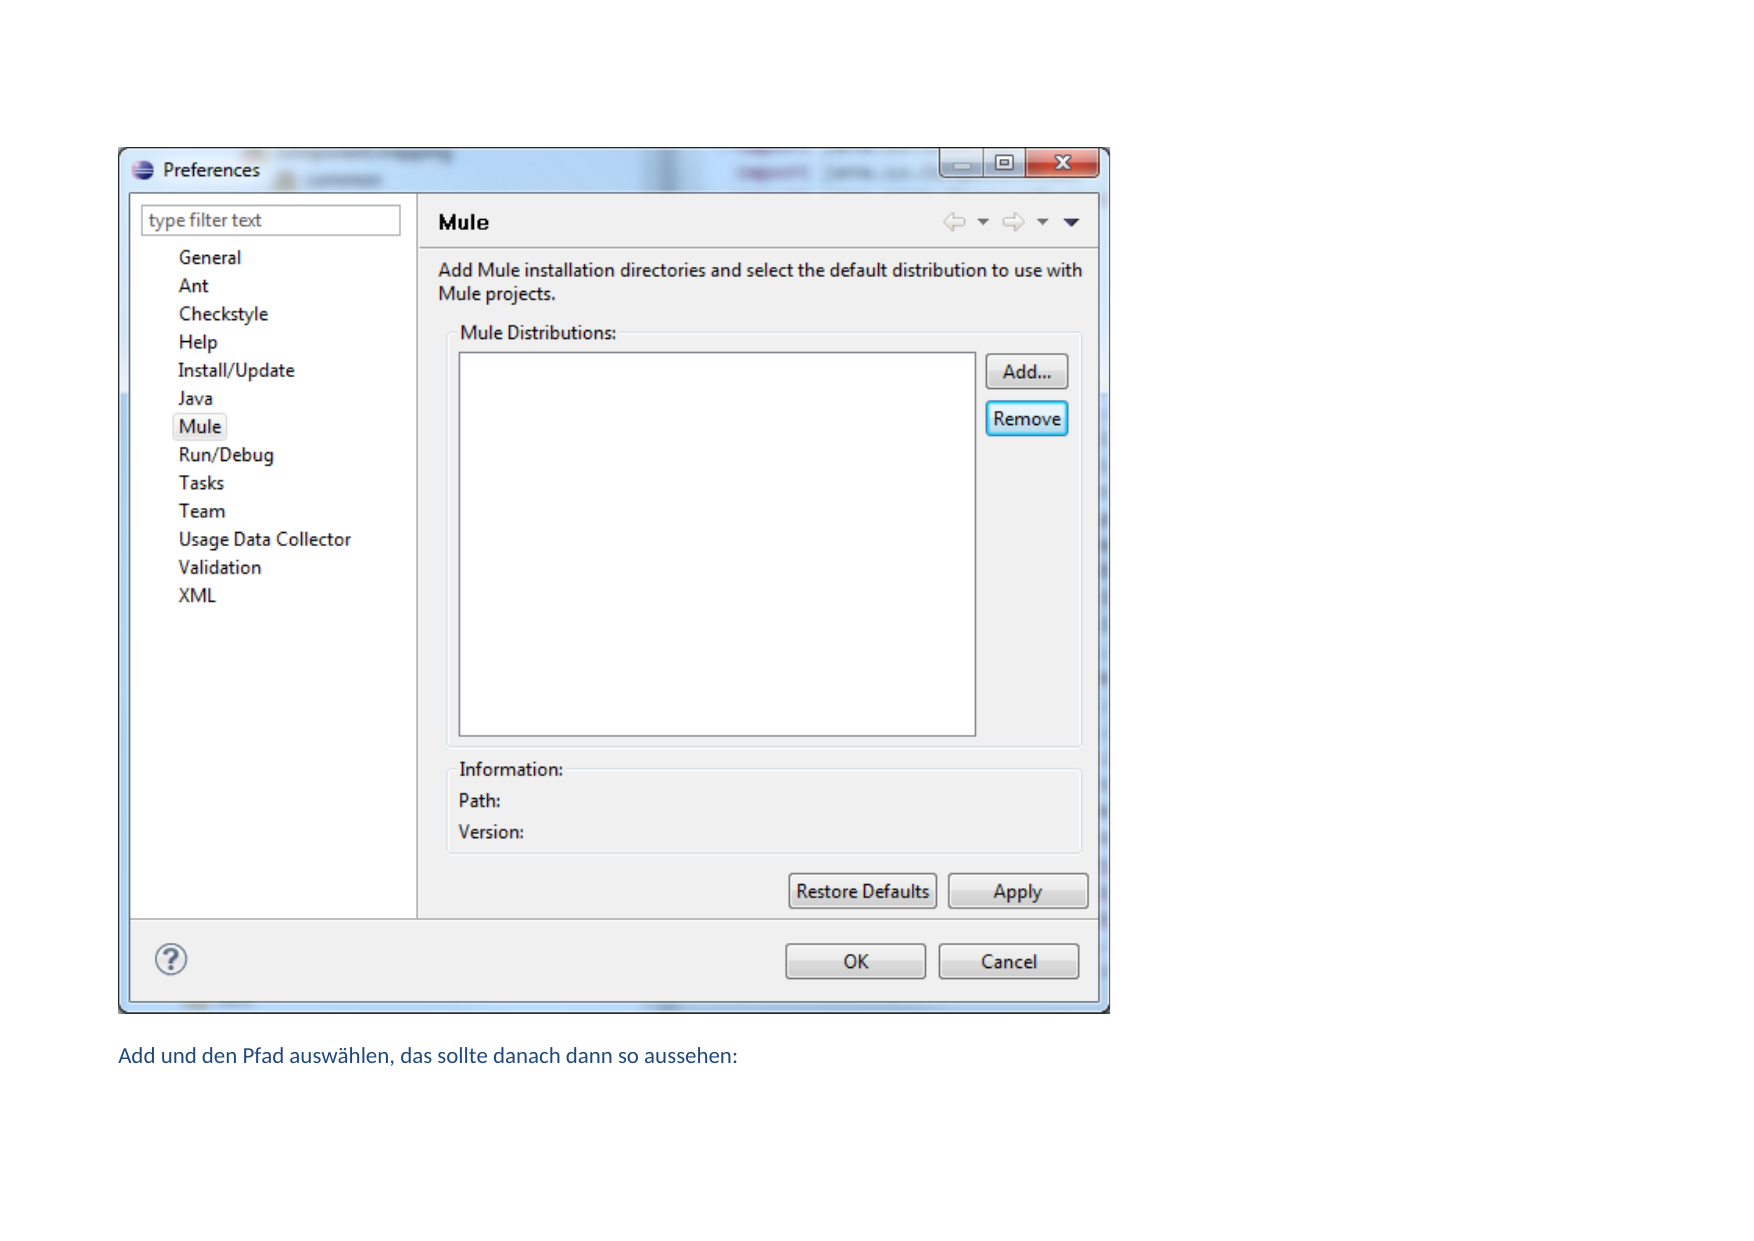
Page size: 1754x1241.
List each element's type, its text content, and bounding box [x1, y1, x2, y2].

text Add und den Pfad auswählen, das sollte danach dann so aussehen: [118, 1041, 1606, 1069]
picture [118, 147, 1111, 1014]
